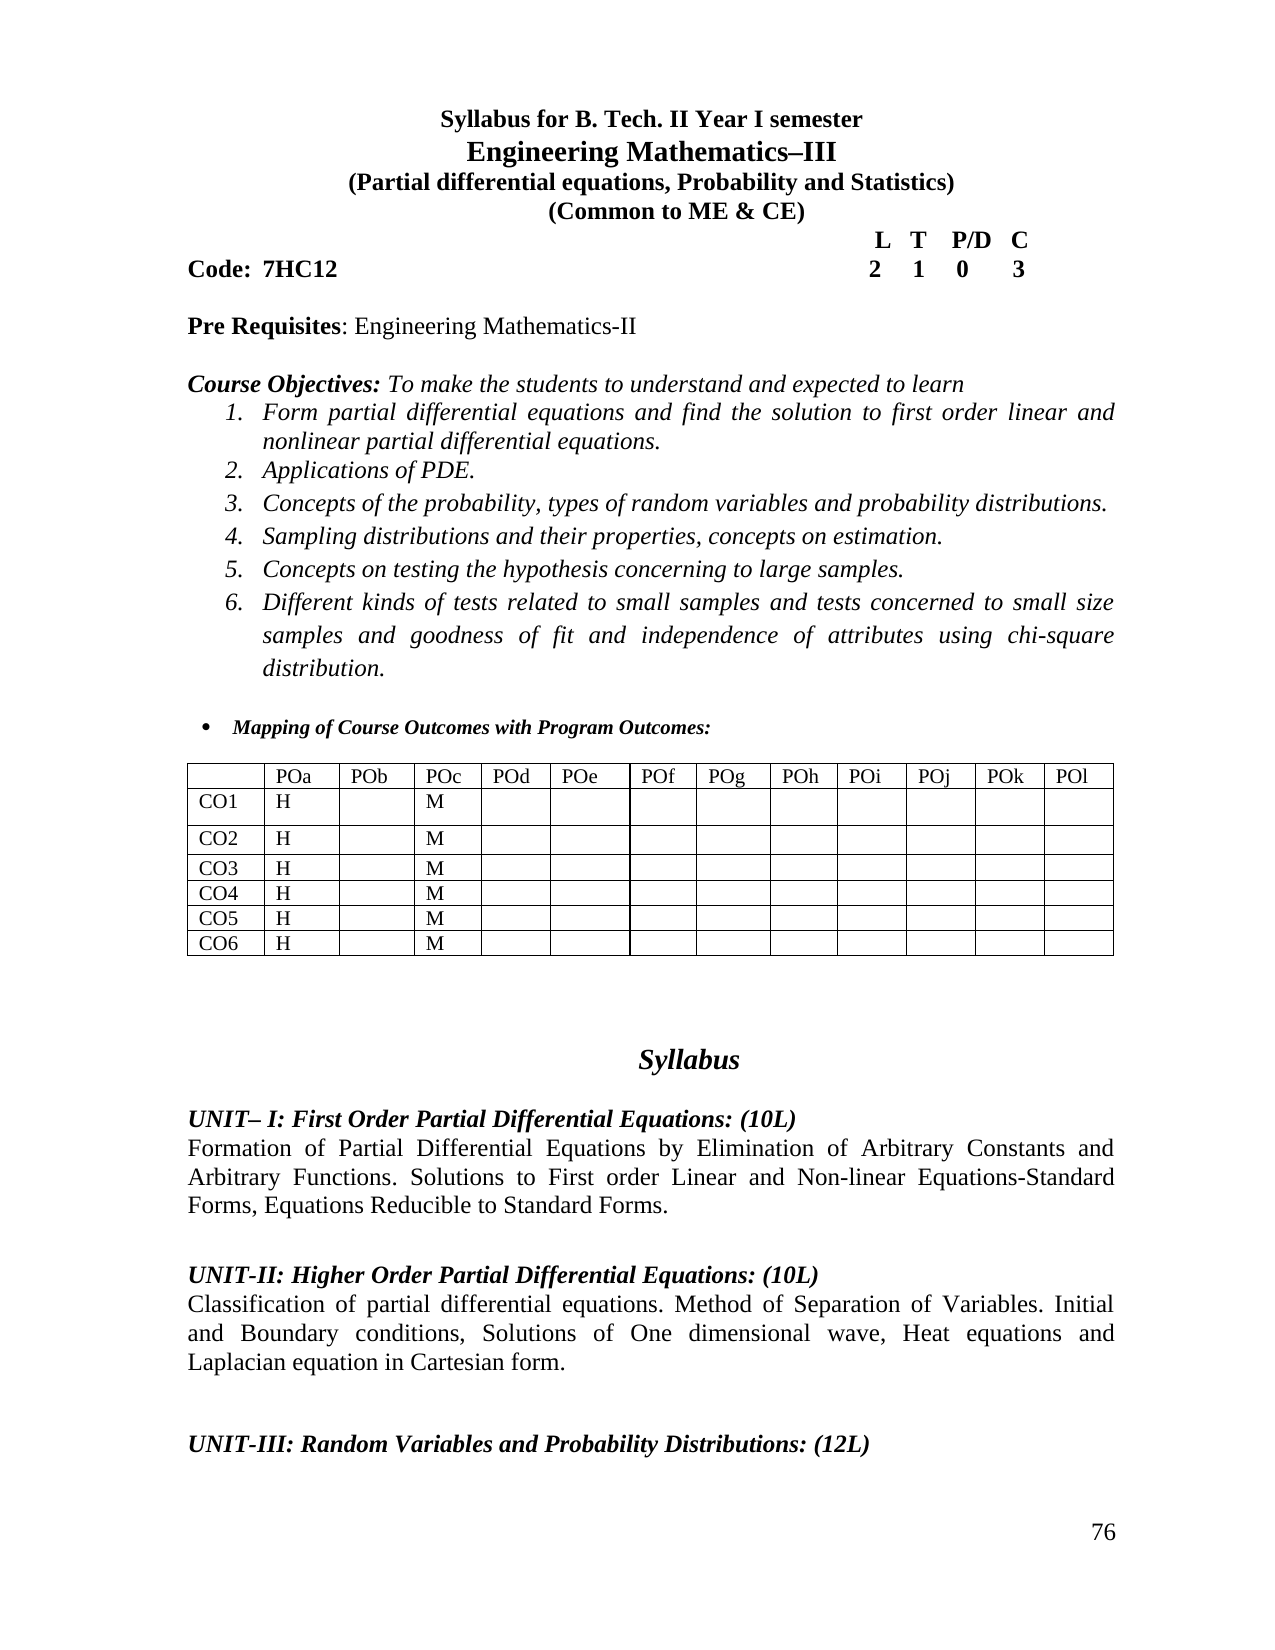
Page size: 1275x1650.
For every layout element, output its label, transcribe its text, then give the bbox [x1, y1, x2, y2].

list Mapping of Course Outcomes with Program Outcomes: [202, 715, 1116, 739]
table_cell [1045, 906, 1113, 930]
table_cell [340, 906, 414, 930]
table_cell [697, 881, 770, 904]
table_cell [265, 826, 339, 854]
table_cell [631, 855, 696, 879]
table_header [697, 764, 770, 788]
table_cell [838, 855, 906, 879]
text L T P/D C [187, 225, 1116, 254]
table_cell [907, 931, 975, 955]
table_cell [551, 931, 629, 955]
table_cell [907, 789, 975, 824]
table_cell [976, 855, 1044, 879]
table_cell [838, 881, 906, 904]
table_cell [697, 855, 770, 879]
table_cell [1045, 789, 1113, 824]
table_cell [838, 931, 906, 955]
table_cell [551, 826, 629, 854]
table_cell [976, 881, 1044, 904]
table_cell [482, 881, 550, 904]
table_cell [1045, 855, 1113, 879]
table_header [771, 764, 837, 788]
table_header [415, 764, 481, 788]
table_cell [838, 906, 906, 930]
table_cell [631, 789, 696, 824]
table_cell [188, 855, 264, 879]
text UNIT– I: First Order Partial Differential Equations: (10L) [187, 1104, 1116, 1133]
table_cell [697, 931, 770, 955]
text Syllabus [262, 1042, 1116, 1076]
text UNIT-III: Random Variables and Probability Distributions: (12L) [187, 1429, 1116, 1458]
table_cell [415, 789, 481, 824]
text (Partial differential equations, Probability and Statistics) [187, 167, 1116, 196]
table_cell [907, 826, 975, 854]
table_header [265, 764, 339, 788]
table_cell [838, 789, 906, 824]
list Form partial differential equations and find the solution to first order linear and nonlinear partial differential equations. [225, 397, 1116, 455]
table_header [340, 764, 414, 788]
text Formation of Partial Differential Equations by Elimination of Arbitrary Constants and Arbitrary Functions. Solutions to First order Linear and Non-linear Equations-Standard Forms, Equations Reducible to Standard Forms. [187, 1133, 1116, 1219]
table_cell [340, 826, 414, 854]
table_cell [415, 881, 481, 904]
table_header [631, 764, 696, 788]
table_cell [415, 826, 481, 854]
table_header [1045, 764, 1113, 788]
text Pre Requisites: Engineering Mathematics-II [187, 311, 1116, 340]
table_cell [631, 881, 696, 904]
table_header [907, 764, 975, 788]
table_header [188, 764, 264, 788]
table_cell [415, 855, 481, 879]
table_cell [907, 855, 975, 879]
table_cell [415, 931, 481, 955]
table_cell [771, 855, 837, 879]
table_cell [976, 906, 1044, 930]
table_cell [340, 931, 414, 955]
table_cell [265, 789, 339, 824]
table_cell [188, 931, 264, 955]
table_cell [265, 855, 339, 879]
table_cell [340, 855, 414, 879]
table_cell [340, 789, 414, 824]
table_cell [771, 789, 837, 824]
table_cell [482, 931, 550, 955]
text Engineering Mathematics–III [187, 134, 1116, 167]
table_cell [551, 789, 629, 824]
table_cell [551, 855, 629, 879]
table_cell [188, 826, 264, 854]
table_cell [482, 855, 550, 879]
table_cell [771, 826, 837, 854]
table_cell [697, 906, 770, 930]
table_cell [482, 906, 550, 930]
text Course Objectives: To make the students to understand and expected to learn [187, 369, 1116, 397]
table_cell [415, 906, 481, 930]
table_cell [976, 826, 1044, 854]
text Unit-II: Higher Order Partial Differential Equations: (10L) [187, 1261, 1116, 1289]
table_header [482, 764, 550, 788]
list Concepts of the probability, types of random variables and probability distributions. [225, 488, 1116, 517]
list Applications of PDE. [225, 455, 1116, 484]
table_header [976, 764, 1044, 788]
text Code: 7HC12 2 1 0 3 [187, 254, 1116, 282]
list Concepts on testing the hypothesis concerning to large samples. [225, 554, 1116, 583]
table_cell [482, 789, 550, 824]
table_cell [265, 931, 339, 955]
text Syllabus for B. Tech. II Year I semester [187, 104, 1116, 132]
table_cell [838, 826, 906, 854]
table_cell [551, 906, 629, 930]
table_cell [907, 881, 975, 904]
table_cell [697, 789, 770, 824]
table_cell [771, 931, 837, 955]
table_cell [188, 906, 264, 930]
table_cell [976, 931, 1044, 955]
text Classification of partial differential equations. Method of Separation of Variables. Initial and Boundary conditions, Solutions of One dimensional wave, Heat equations and Laplacian equation in Cartesian form. [187, 1289, 1116, 1376]
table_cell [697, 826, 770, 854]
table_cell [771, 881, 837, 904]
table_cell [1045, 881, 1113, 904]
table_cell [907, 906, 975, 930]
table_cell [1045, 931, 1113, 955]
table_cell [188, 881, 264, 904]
list Sampling distributions and their properties, concepts on estimation. [225, 521, 1116, 550]
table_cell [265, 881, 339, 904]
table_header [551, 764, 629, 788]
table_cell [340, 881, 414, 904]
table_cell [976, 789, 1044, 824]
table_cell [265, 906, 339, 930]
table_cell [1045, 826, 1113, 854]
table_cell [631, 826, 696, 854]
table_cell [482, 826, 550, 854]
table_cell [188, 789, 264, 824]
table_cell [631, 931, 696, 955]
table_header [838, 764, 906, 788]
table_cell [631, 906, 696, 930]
text (Common to ME & CE) [187, 196, 1116, 225]
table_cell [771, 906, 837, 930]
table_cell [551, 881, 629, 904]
list Different kinds of tests related to small samples and tests concerned to small size samples and goodness of fit and independence of attributes using chi-square distribution. [225, 587, 1116, 682]
